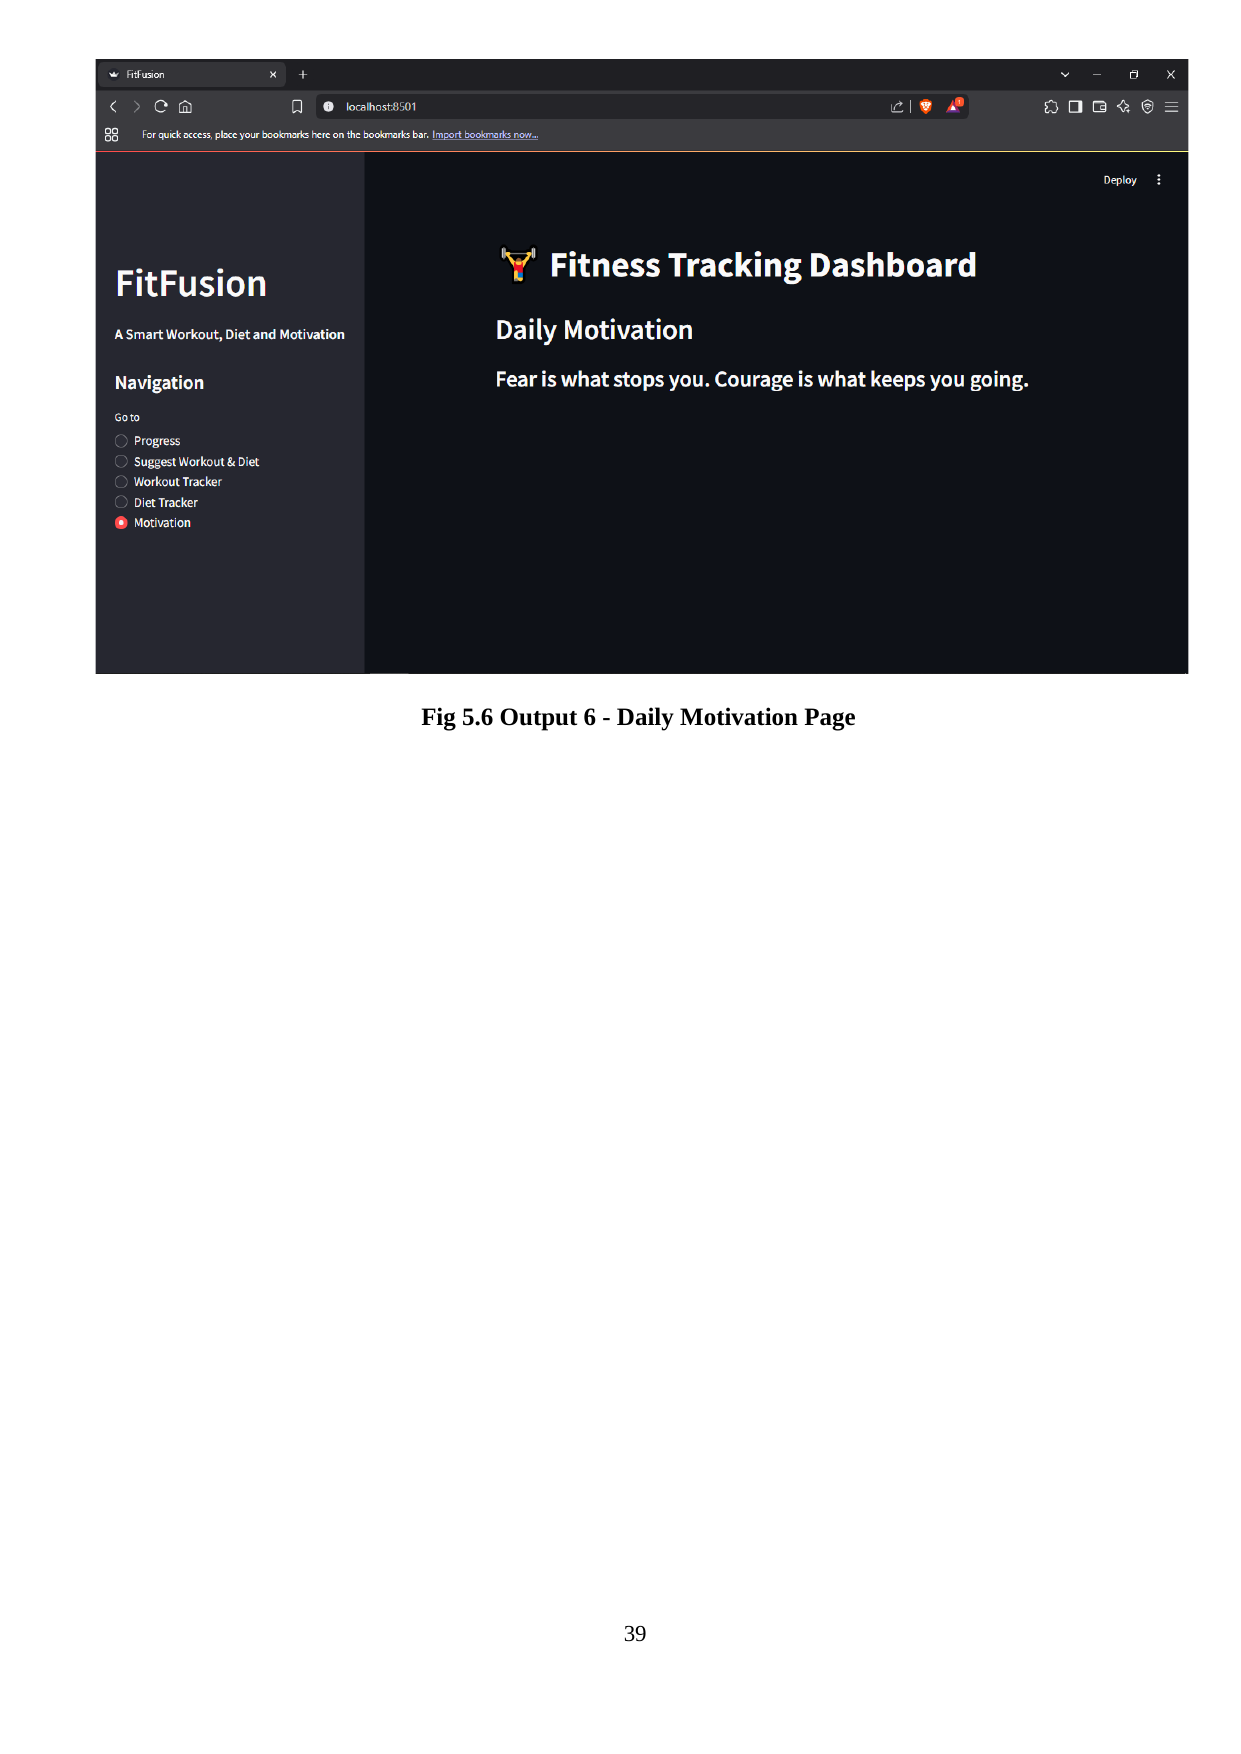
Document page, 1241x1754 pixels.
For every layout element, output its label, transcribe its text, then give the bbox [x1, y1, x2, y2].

picture [95, 59, 1189, 674]
text Fig 5.6 Output 6 - Daily Motivation Page [96, 702, 1181, 731]
